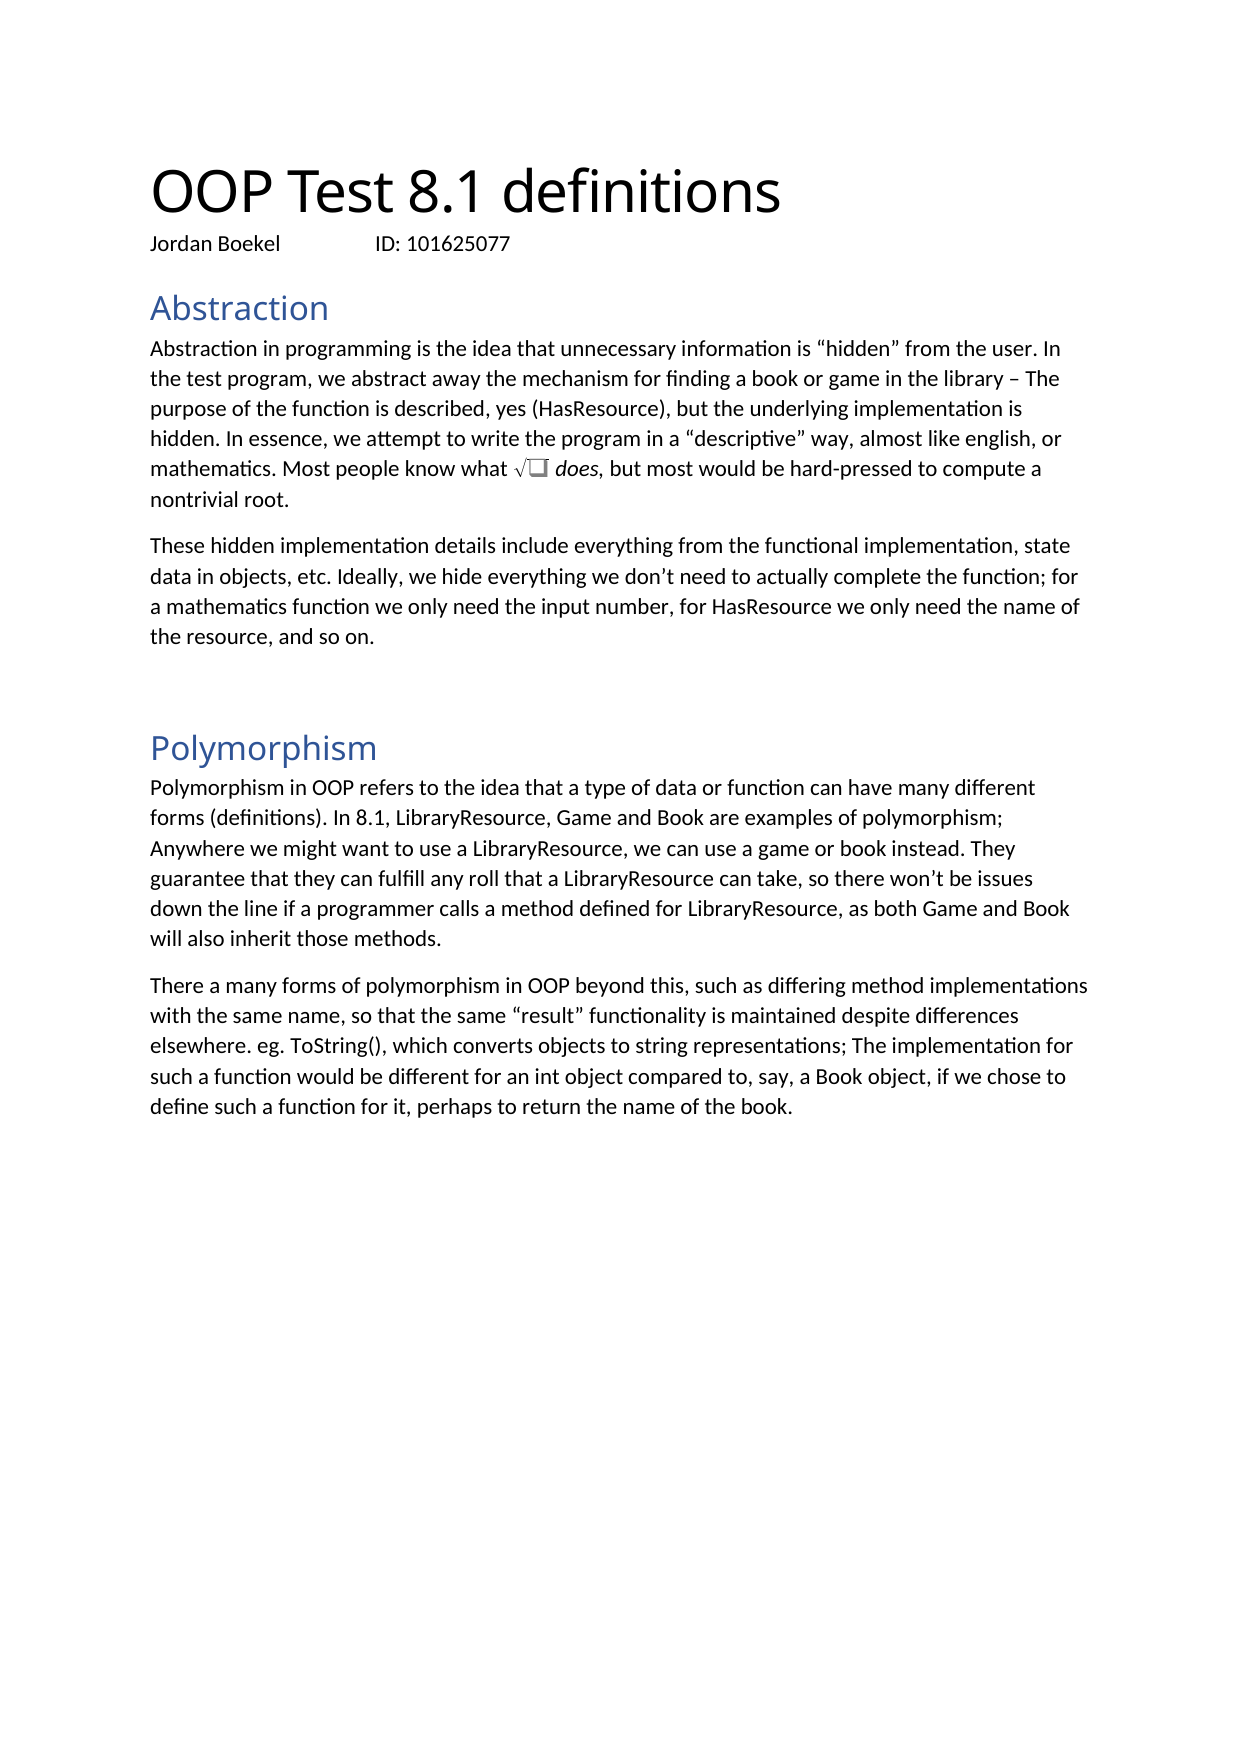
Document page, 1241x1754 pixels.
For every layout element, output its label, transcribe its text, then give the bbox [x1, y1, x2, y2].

text Polymorphism in OOP refers to the idea that a type of data or function can have many different forms (definitions). In 8.1, LibraryResource, Game and Book are examples of polymorphism; Anywhere we might want to use a LibraryResource, we can use a game or book instead. They guarantee that they can fulfill any roll that a LibraryResource can take, so there won’t be issues down the line if a programmer calls a method defined for LibraryResource, as both Game and Book will also inherit those methods. [150, 773, 1090, 952]
title OOP Test 8.1 definitions [150, 150, 1090, 229]
text Abstraction in programming is the idea that unnecessary information is “hidden” from the user. In the test program, we abstract away the mechanism for finding a book or game in the library – The purpose of the function is described, yes (HasResource), but the underlying implementation is hidden. In essence, we attempt to write the program in a “descriptive” way, almost like english, or mathematics. Most people know what does, but most would be hard-pressed to compute a nontrivial root. [150, 334, 1090, 513]
subtitle Polymorphism [150, 724, 1090, 770]
text These hidden implementation details include everything from the functional implementation, state data in objects, etc. Ideally, we hide everything we don’t need to actually complete the function; for a mathematics function we only need the input number, for HasResource we only need the name of the resource, and so on. [150, 532, 1090, 650]
text Jordan Boekel ID: 101625077 [150, 229, 1090, 257]
subtitle Abstraction [150, 285, 1090, 330]
text There a many forms of polymorphism in OOP beyond this, such as differing method implementations with the same name, so that the same “result” functionality is maintained despite differences elsewhere. eg. ToString(), which converts objects to string representations; The implementation for such a function would be different for an int object compared to, say, a Book object, if we chose to define such a function for it, perhaps to return the name of the book. [150, 971, 1090, 1120]
